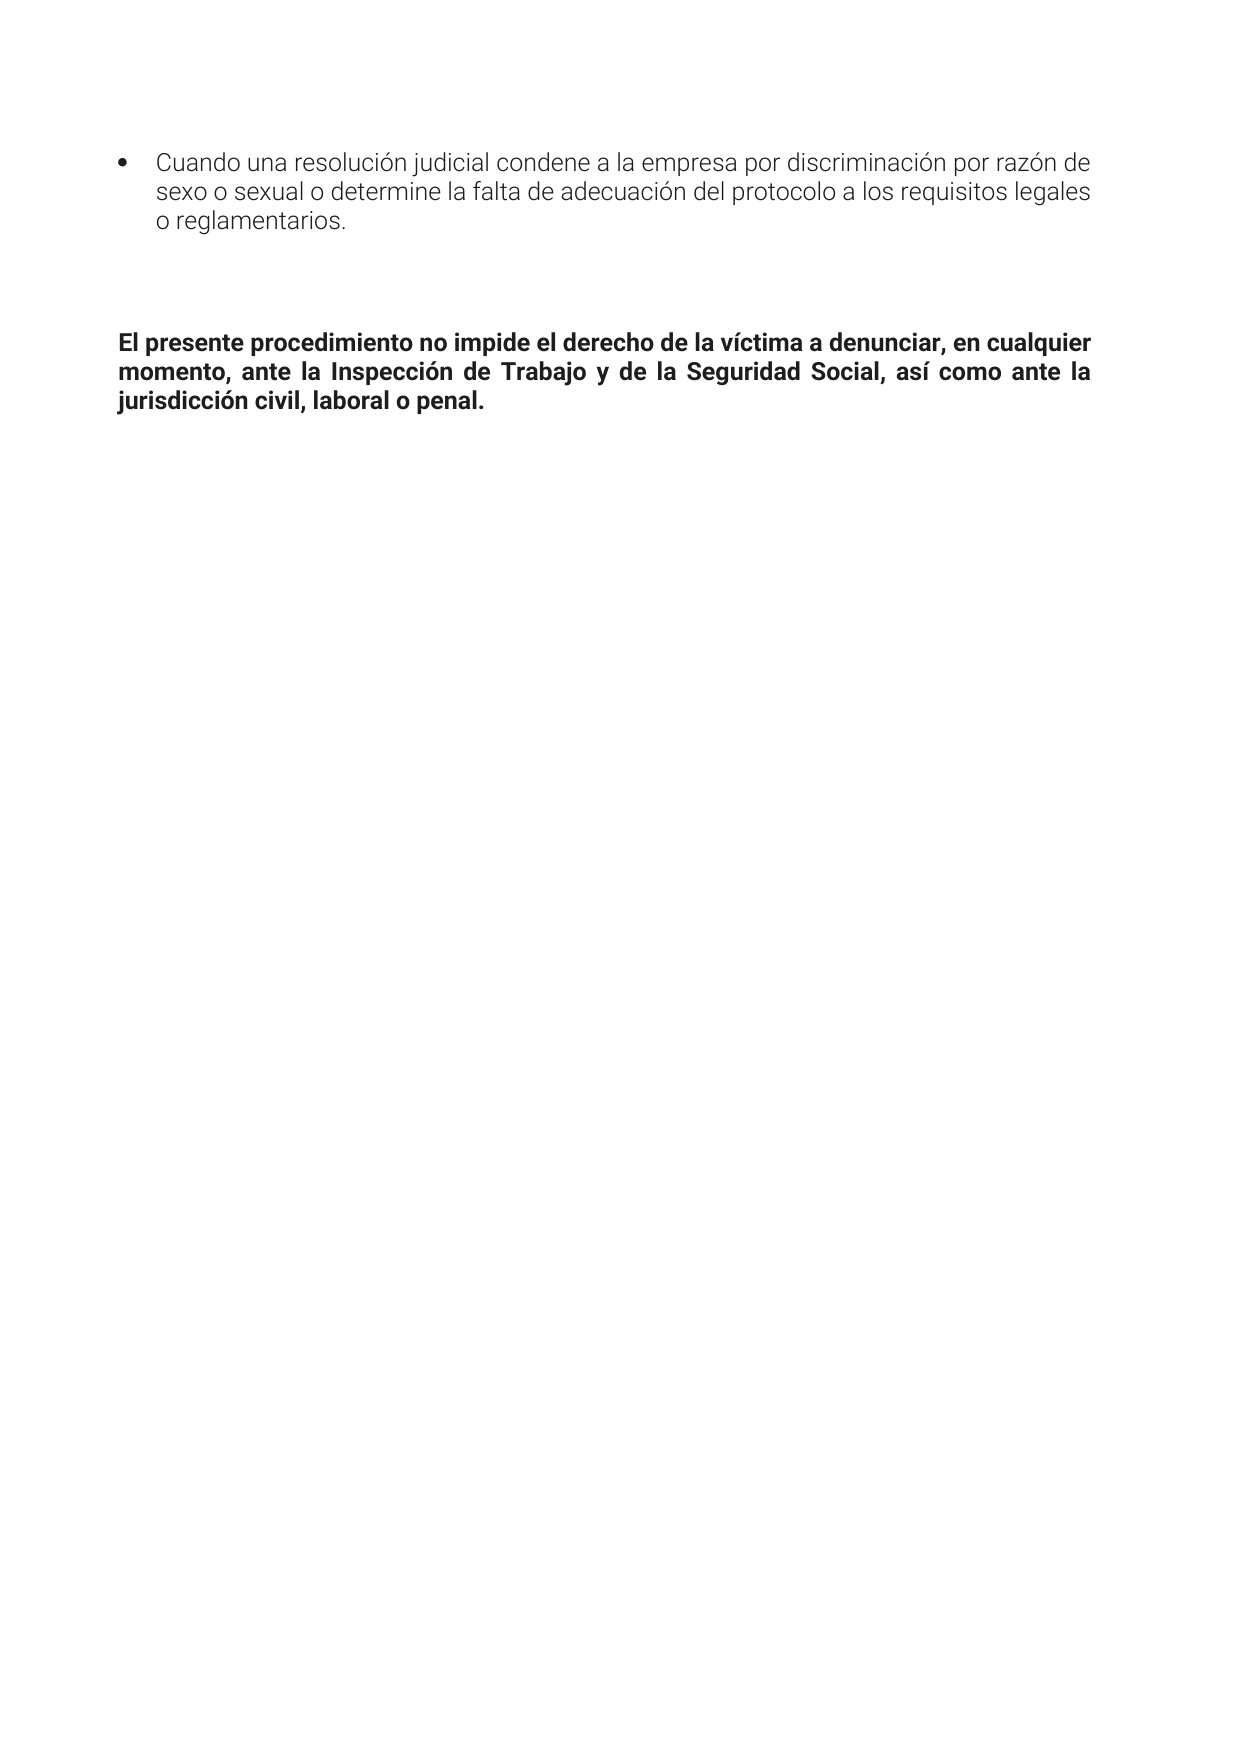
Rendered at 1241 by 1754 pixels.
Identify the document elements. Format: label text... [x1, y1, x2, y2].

list Cuando una resolución judicial condene a la empresa por discriminación por razón de sexo o sexual o determine la falta de adecuación del protocolo a los requisitos legales o reglamentarios. [118, 148, 1093, 236]
text El presente procedimiento no impide el derecho de la víctima a denunciar, en cualquier momento, ante la Inspección de Trabajo y de la Seguridad Social, así como ante la jurisdicción civil, laboral o penal. [118, 328, 1093, 416]
